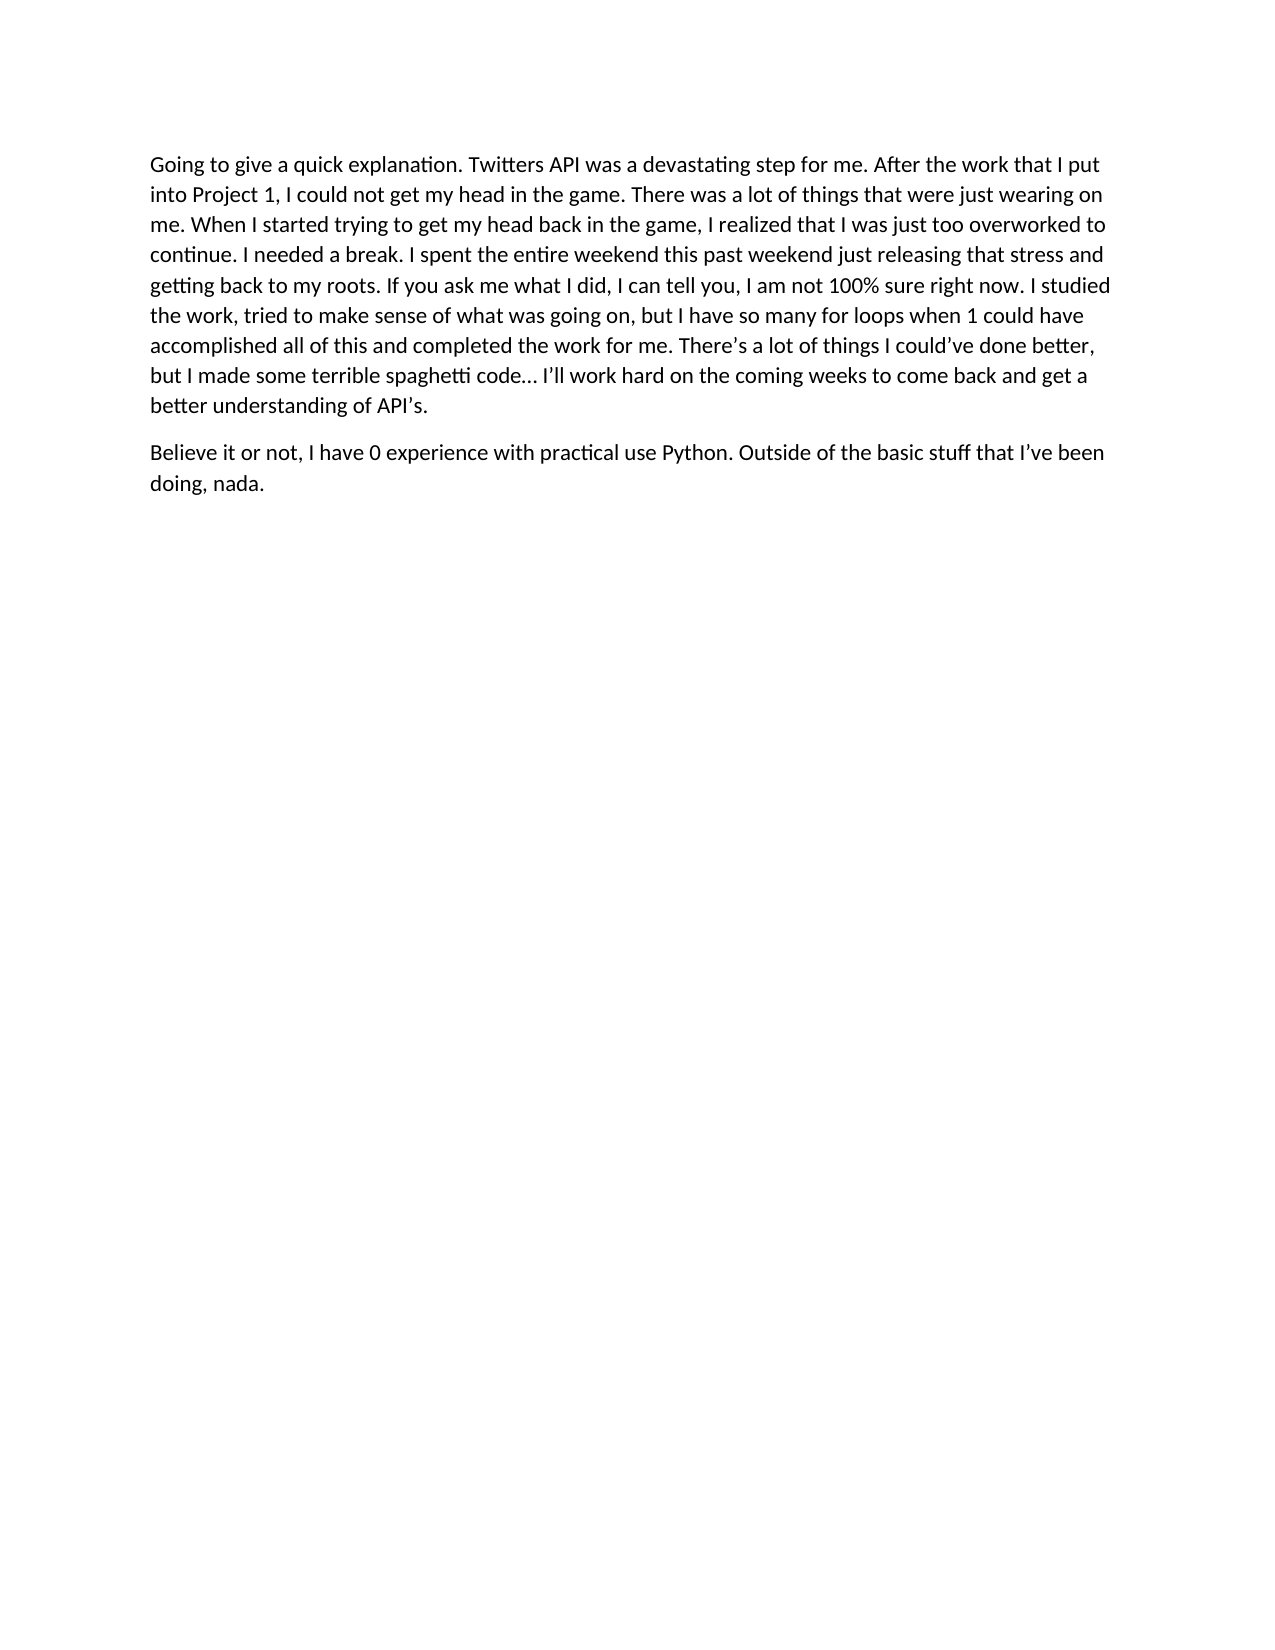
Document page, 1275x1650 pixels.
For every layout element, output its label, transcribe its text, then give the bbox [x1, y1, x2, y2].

text Going to give a quick explanation. Twitters API was a devastating step for me. After the work that I put into Project 1, I could not get my head in the game. There was a lot of things that were just wearing on me. When I started trying to get my head back in the game, I realized that I was just too overworked to continue. I needed a break. I spent the entire weekend this past weekend just releasing that stress and getting back to my roots. If you ask me what I did, I can tell you, I am not 100% sure right now. I studied the work, tried to make sense of what was going on, but I have so many for loops when 1 could have accomplished all of this and completed the work for me. There’s a lot of things I could’ve done better, but I made some terrible spaghetti code… I’ll work hard on the coming weeks to come back and get a better understanding of API’s. [150, 150, 1125, 420]
text Believe it or not, I have 0 experience with practical use Python. Outside of the basic stuff that I’ve been doing, nada. [150, 438, 1125, 497]
